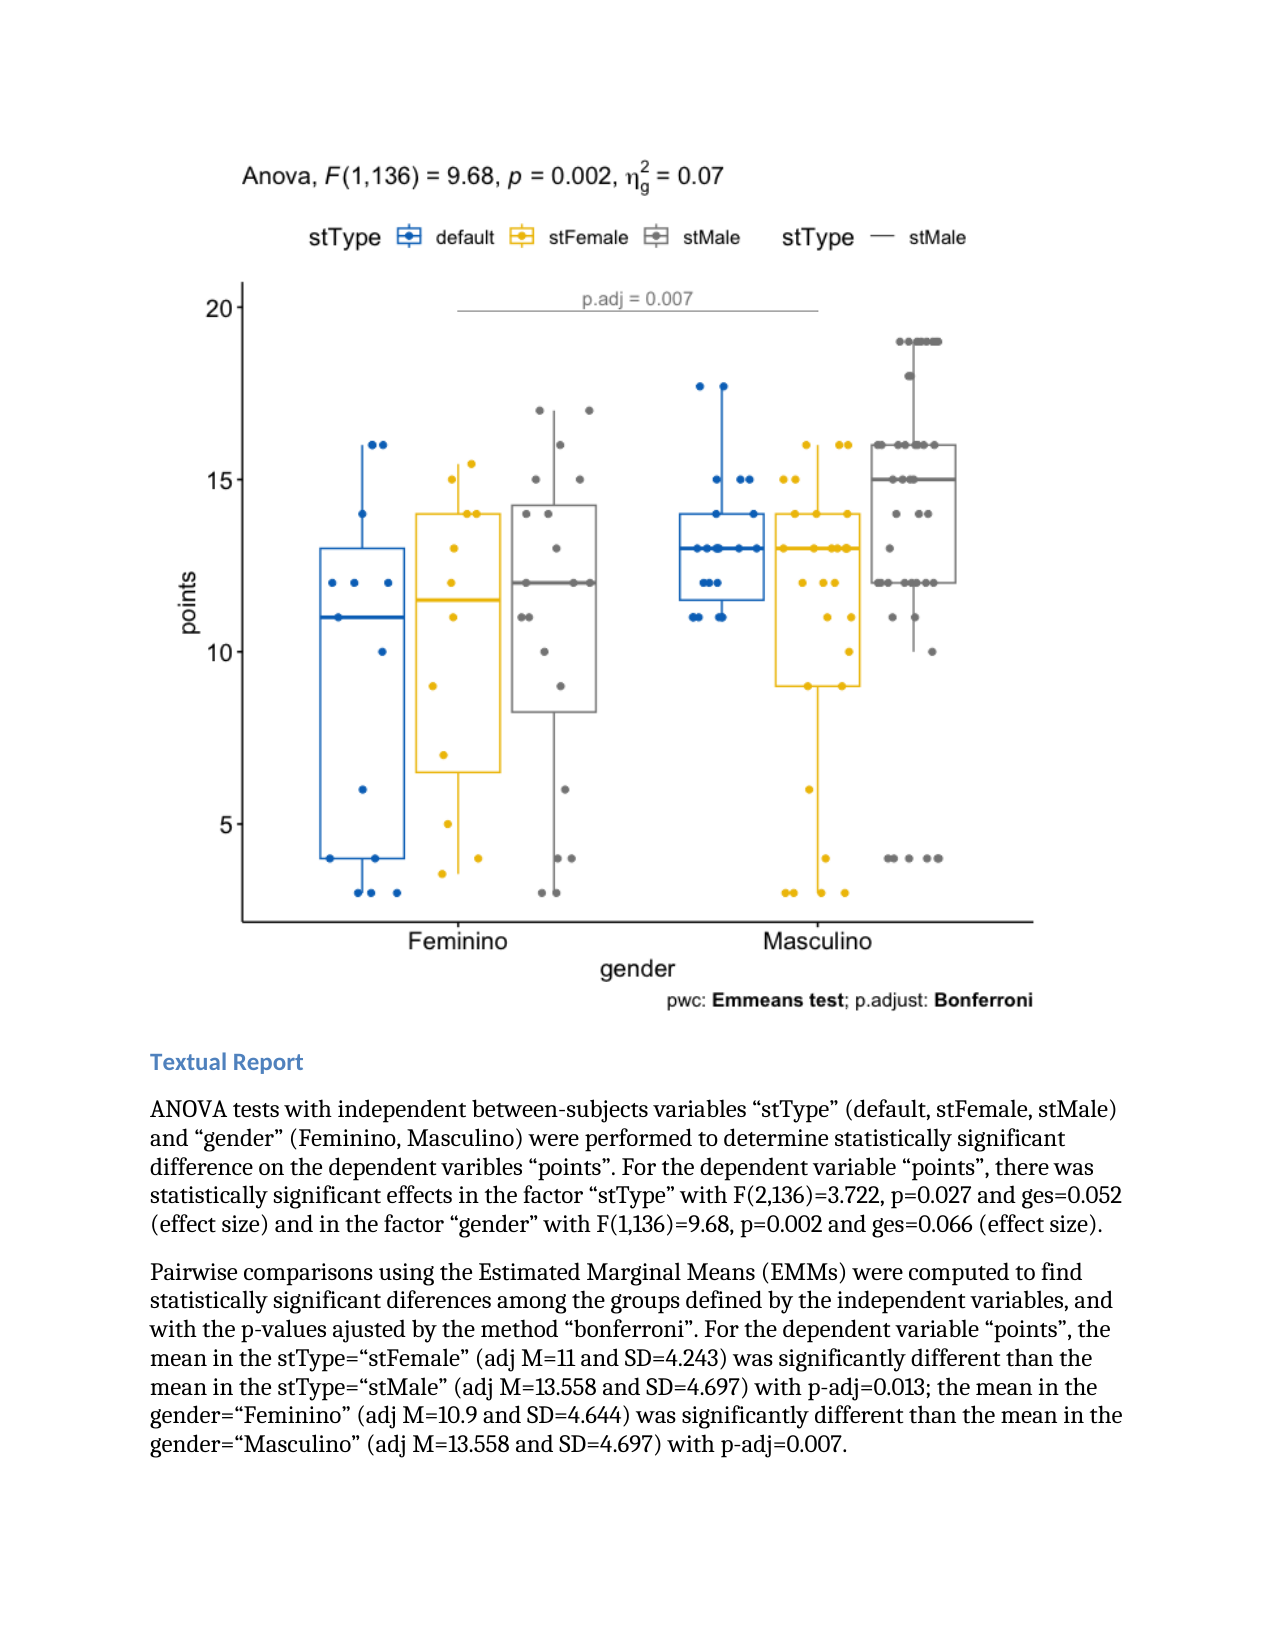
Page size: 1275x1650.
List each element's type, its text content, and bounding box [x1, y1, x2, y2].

text Pairwise comparisons using the Estimated Marginal Means (EMMs) were computed to find statistically significant diferences among the groups defined by the independent variables, and with the p-values ajusted by the method “bonferroni”. For the dependent variable “points”, the mean in the stType=“stFemale” (adj M=11 and SD=4.243) was significantly different than the mean in the stType=“stMale” (adj M=13.558 and SD=4.697) with p-adj=0.013; the mean in the gender=“Feminino” (adj M=10.9 and SD=4.644) was significantly different than the mean in the gender=“Masculino” (adj M=13.558 and SD=4.697) with p-adj=0.007. [150, 1258, 1125, 1459]
subtitle Textual Report [150, 1046, 1125, 1076]
text ANOVA tests with independent between-subjects variables “stType” (default, stFemale, stMale) and “gender” (Feminino, Masculino) were performed to determine statistically significant difference on the dependent varibles “points”. For the dependent variable “points”, there was statistically significant effects in the factor “stType” with F(2,136)=3.722, p=0.027 and ges=0.052 (effect size) and in the factor “gender” with F(1,136)=9.68, p=0.002 and ges=0.066 (effect size). [150, 1095, 1125, 1239]
picture [168, 150, 1044, 1025]
